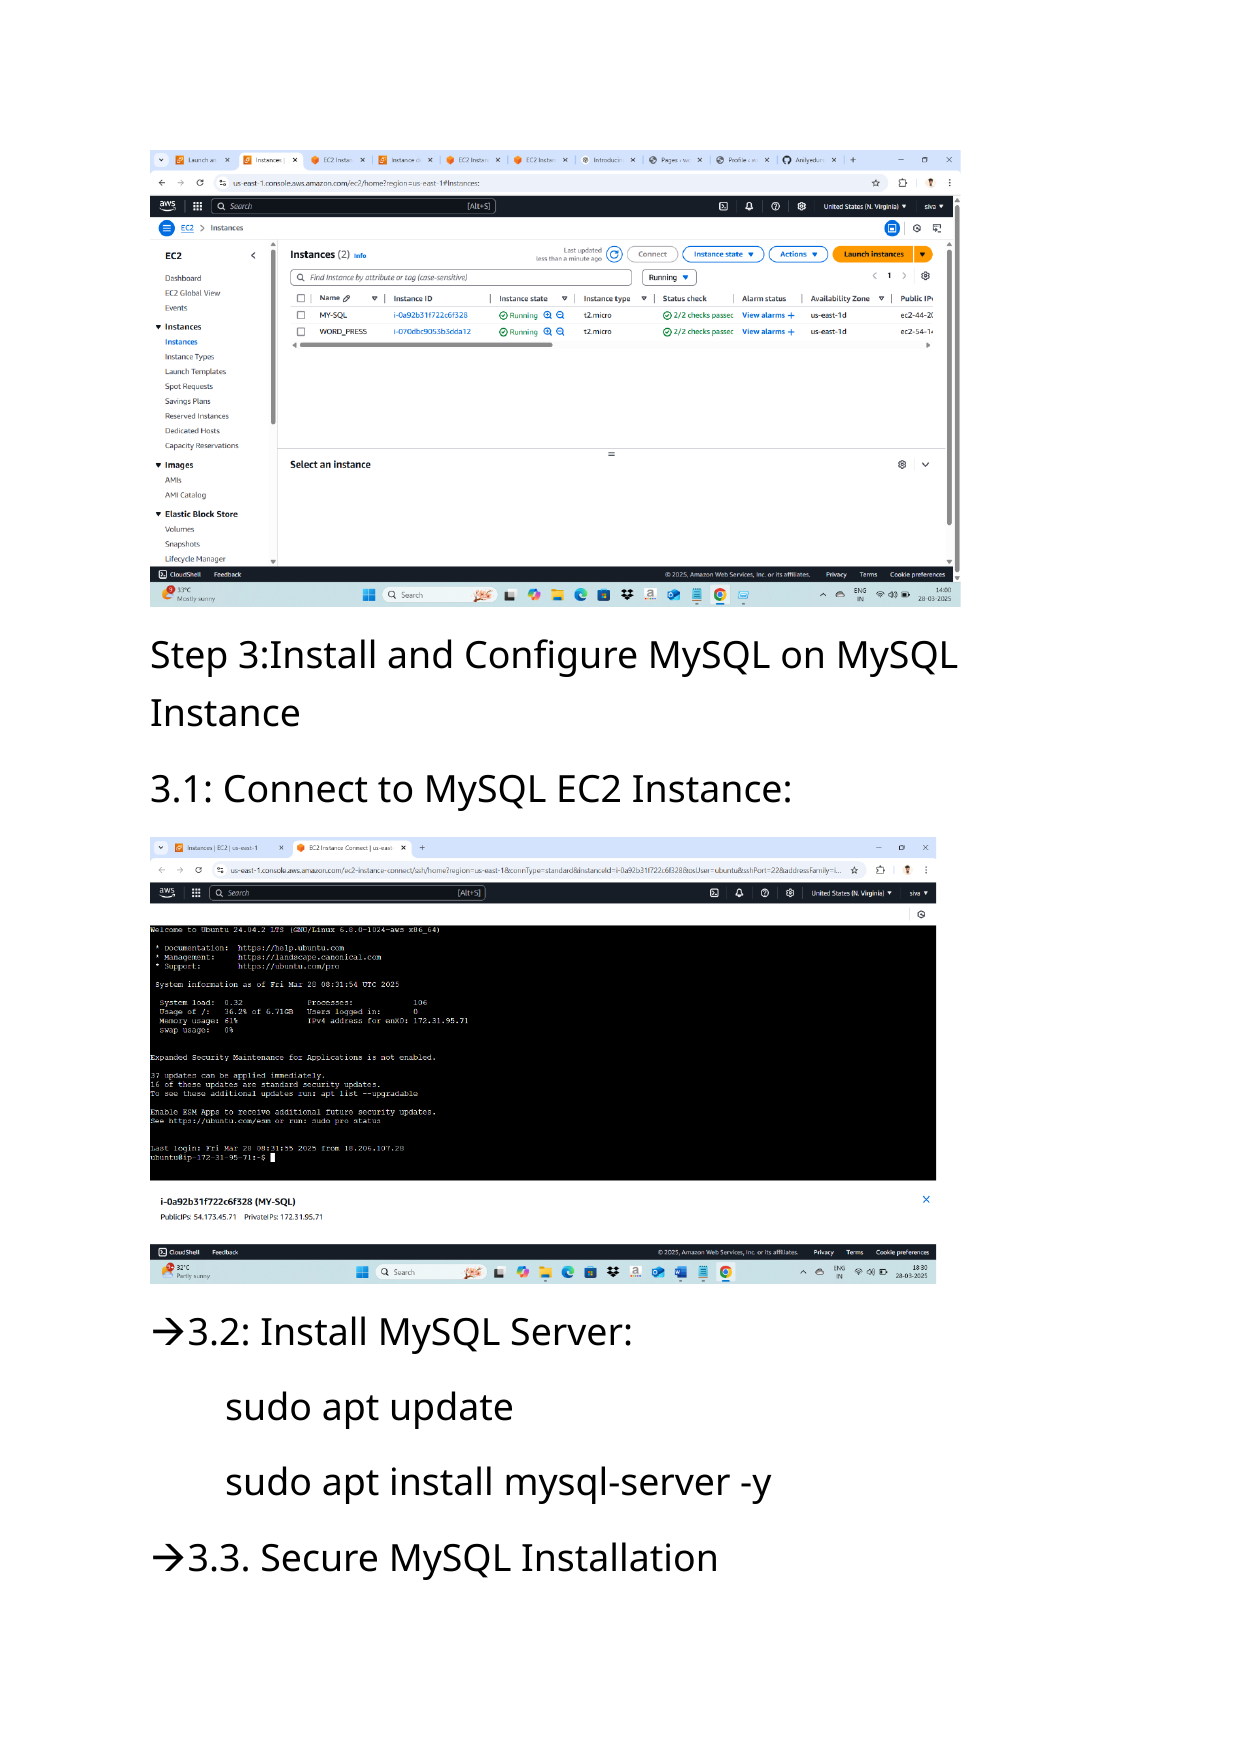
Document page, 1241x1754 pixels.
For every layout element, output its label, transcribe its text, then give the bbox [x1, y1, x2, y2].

text 3.2: Install MySQL Server: [150, 1305, 1090, 1356]
text 3.3. Secure MySQL Installation [150, 1531, 1090, 1582]
text 3.1: Connect to MySQL EC2 Instance: [150, 762, 1090, 813]
picture [150, 837, 937, 1284]
text Step 3:Install and Configure MySQL on MySQL Instance [150, 628, 1090, 738]
text sudo apt update [150, 1380, 1090, 1431]
text sudo apt install mysql-server -y [150, 1456, 1090, 1507]
picture [150, 150, 961, 607]
